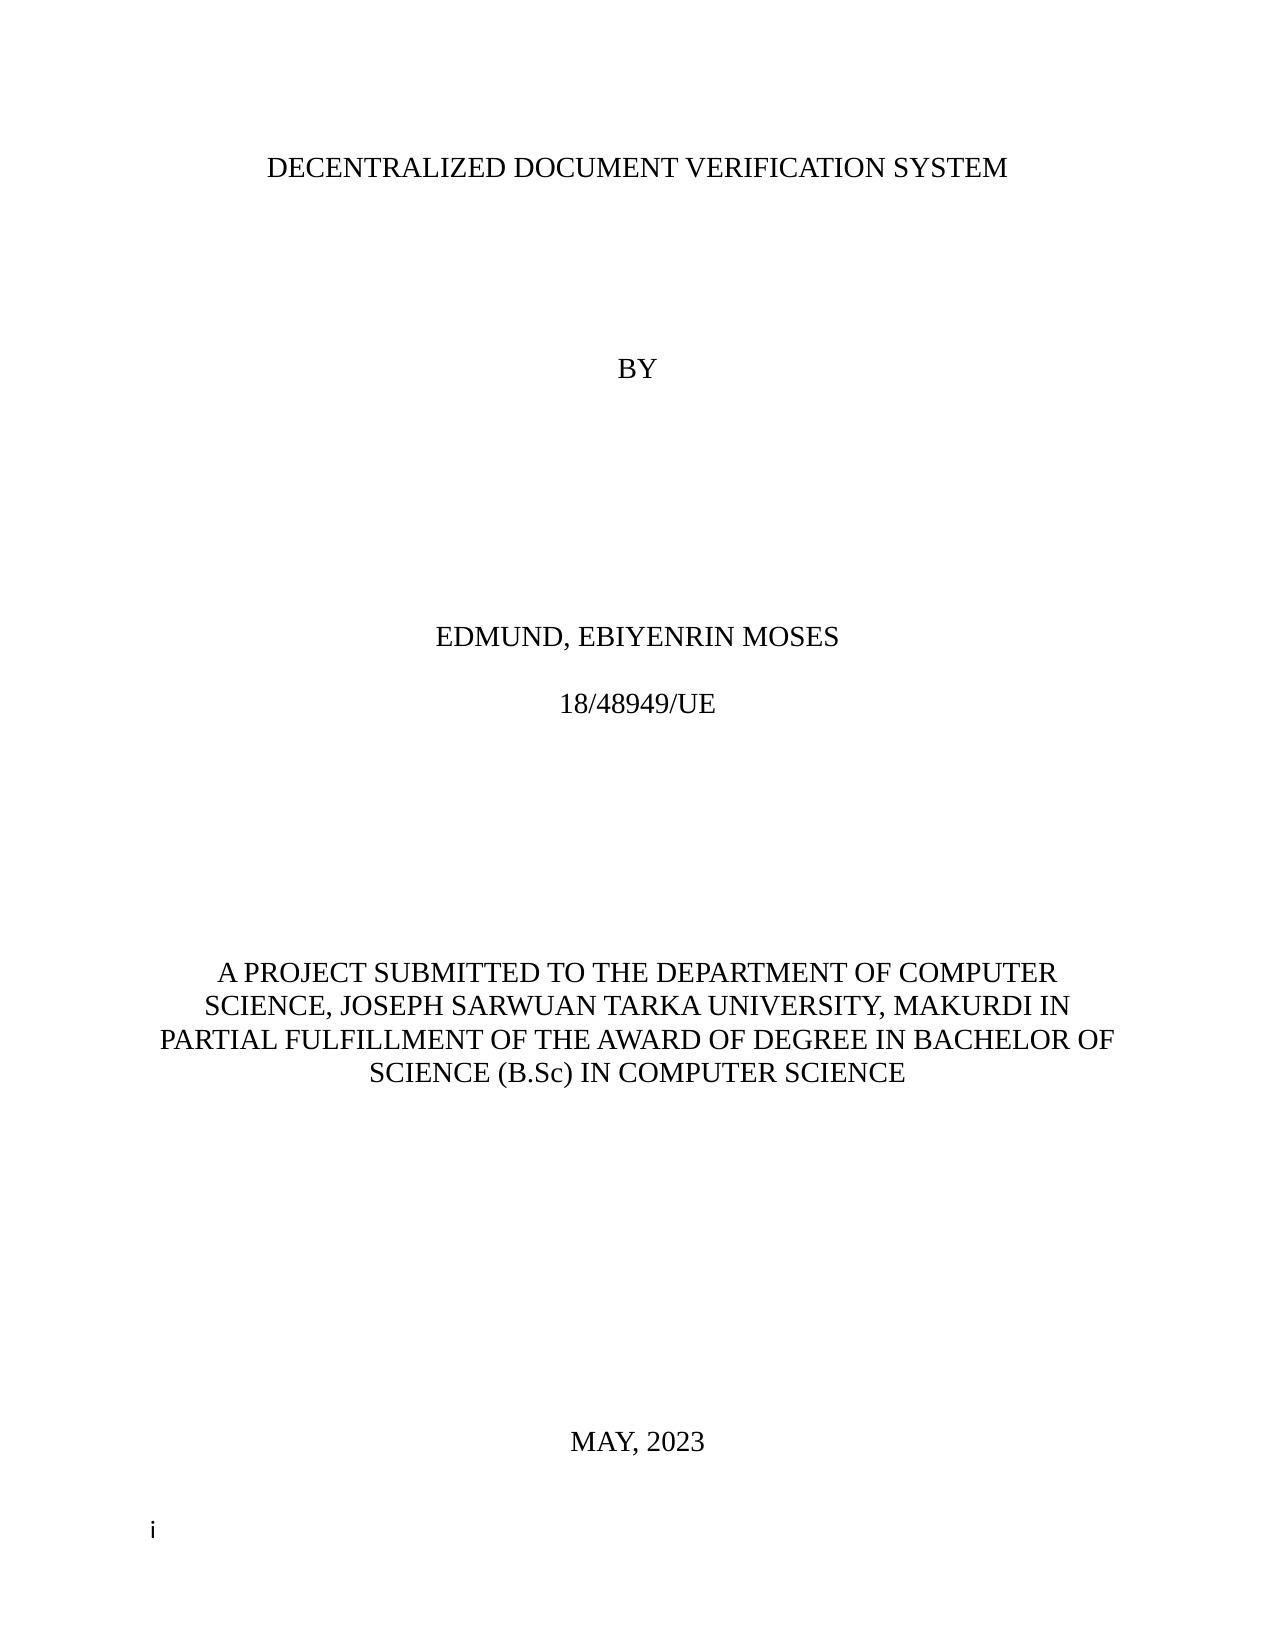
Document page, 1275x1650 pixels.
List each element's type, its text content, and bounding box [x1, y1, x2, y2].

text MAY, 2023 [150, 1424, 1125, 1458]
text 18/48949/UE [150, 687, 1125, 720]
text EDMUND, EBIYENRIN MOSES [150, 619, 1125, 653]
text DECENTRALIZED DOCUMENT VERIFICATION SYSTEM [150, 150, 1125, 183]
text A PROJECT SUBMITTED TO THE DEPARTMENT OF COMPUTER SCIENCE, JOSEPH SARWUAN TARKA UNIVERSITY, MAKURDI IN PARTIAL FULFILLMENT OF THE AWARD OF DEGREE IN BACHELOR OF SCIENCE (B.Sc) IN COMPUTER SCIENCE [150, 955, 1125, 1089]
text BY [150, 351, 1125, 385]
